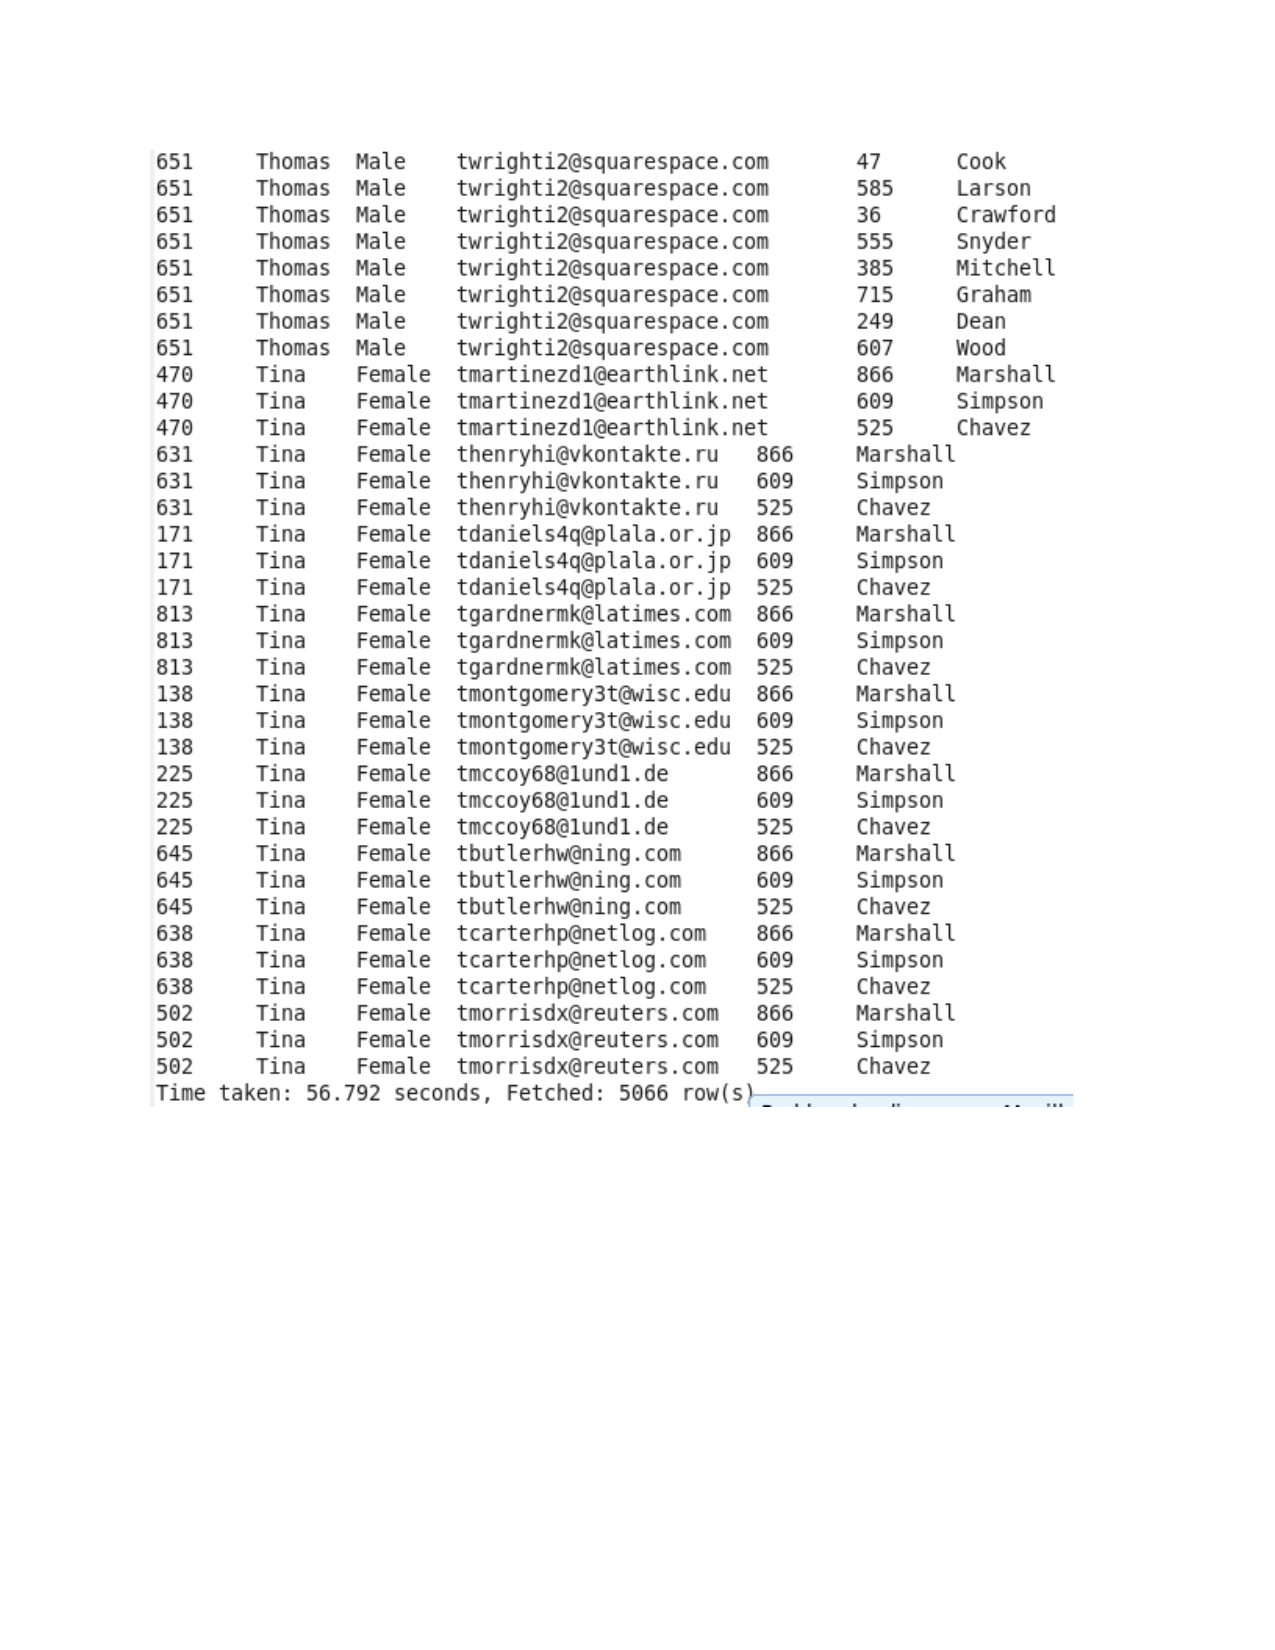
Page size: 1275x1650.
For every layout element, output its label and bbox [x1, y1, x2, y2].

picture [150, 150, 1074, 1107]
